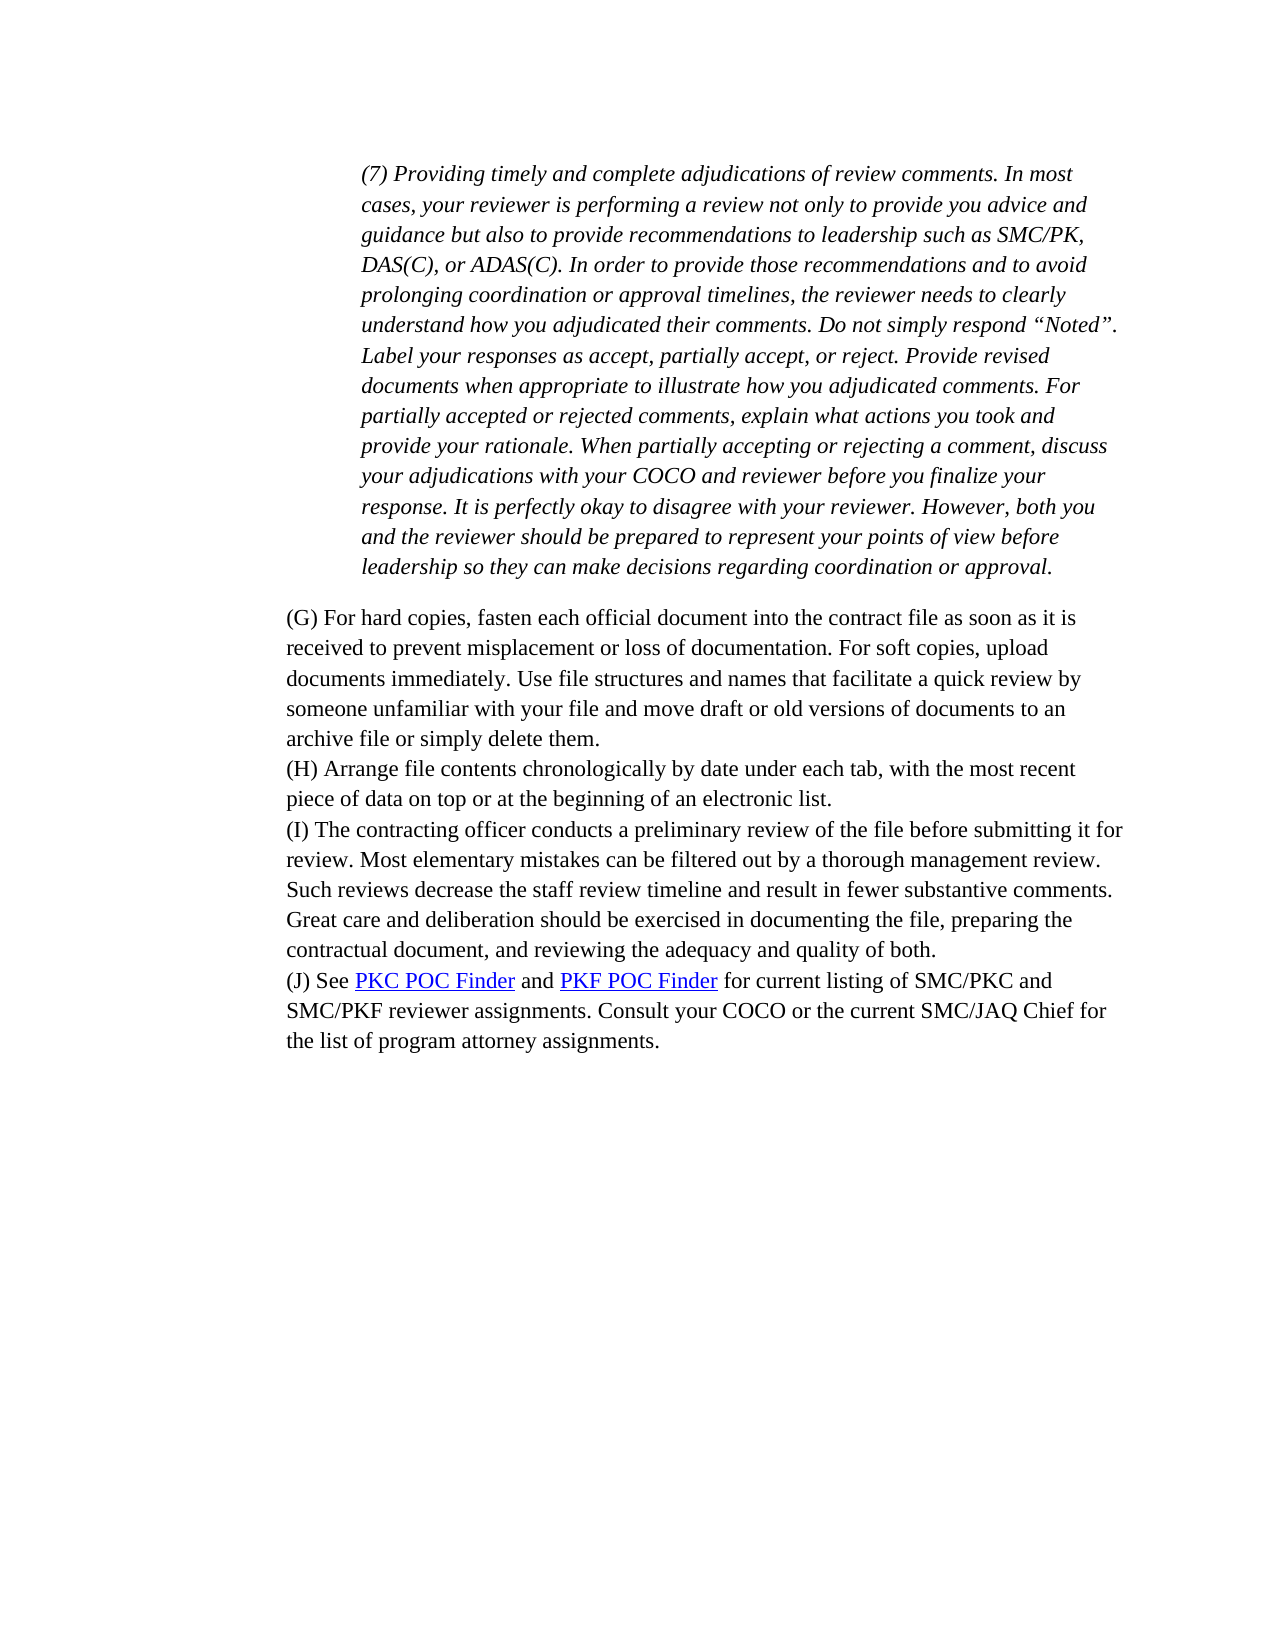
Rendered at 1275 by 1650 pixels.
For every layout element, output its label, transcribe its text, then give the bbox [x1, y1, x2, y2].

text (H) Arrange file contents chronologically by date under each tab, with the most recent piece of data on top or at the beginning of an electronic list. [276, 745, 1135, 805]
text (I) The contracting officer conducts a preliminary review of the file before submitting it for review. Most elementary mistakes can be filtered out by a thorough management review. Such reviews decrease the staff review timeline and result in fewer substantive comments. Great care and deliberation should be exercised in documenting the file, preparing the contractual document, and reviewing the adequacy and quality of both. [276, 805, 1135, 956]
text (J) See PKC POC Finder and PKF POC Finder for current listing of SMC/PKC and SMC/PKF reviewer assignments. Consult your COCO or the current SMC/JAQ Chief for the list of program attorney assignments. [276, 956, 1135, 1064]
text (G) For hard copies, fasten each official document into the contract file as soon as it is received to prevent misplacement or loss of documentation. For soft copies, upload documents immediately. Use file structures and names that facilitate a quick review by someone unfamiliar with your file and move draft or old versions of documents to an archive file or simply delete them. [276, 594, 1135, 745]
text (7) Providing timely and complete adjudications of review comments. In most cases, your reviewer is performing a review not only to provide you advice and guidance but also to provide recommendations to leadership such as SMC/PK, DAS(C), or ADAS(C). In order to provide those recommendations and to avoid prolonging coordination or approval timelines, the reviewer needs to clearly understand how you adjudicated their comments. Do not simply respond “Noted”. Label your responses as accept, partially accept, or reject. Provide revised documents when appropriate to illustrate how you adjudicated comments. For partially accepted or rejected comments, explain what actions you took and provide your rationale. When partially accepting or rejecting a comment, discuss your adjudications with your COCO and reviewer before you finalize your response. It is perfectly okay to disagree with your reviewer. However, both you and the reviewer should be prepared to represent your points of view before leadership so they can make decisions regarding coordination or approval. [351, 150, 1135, 590]
